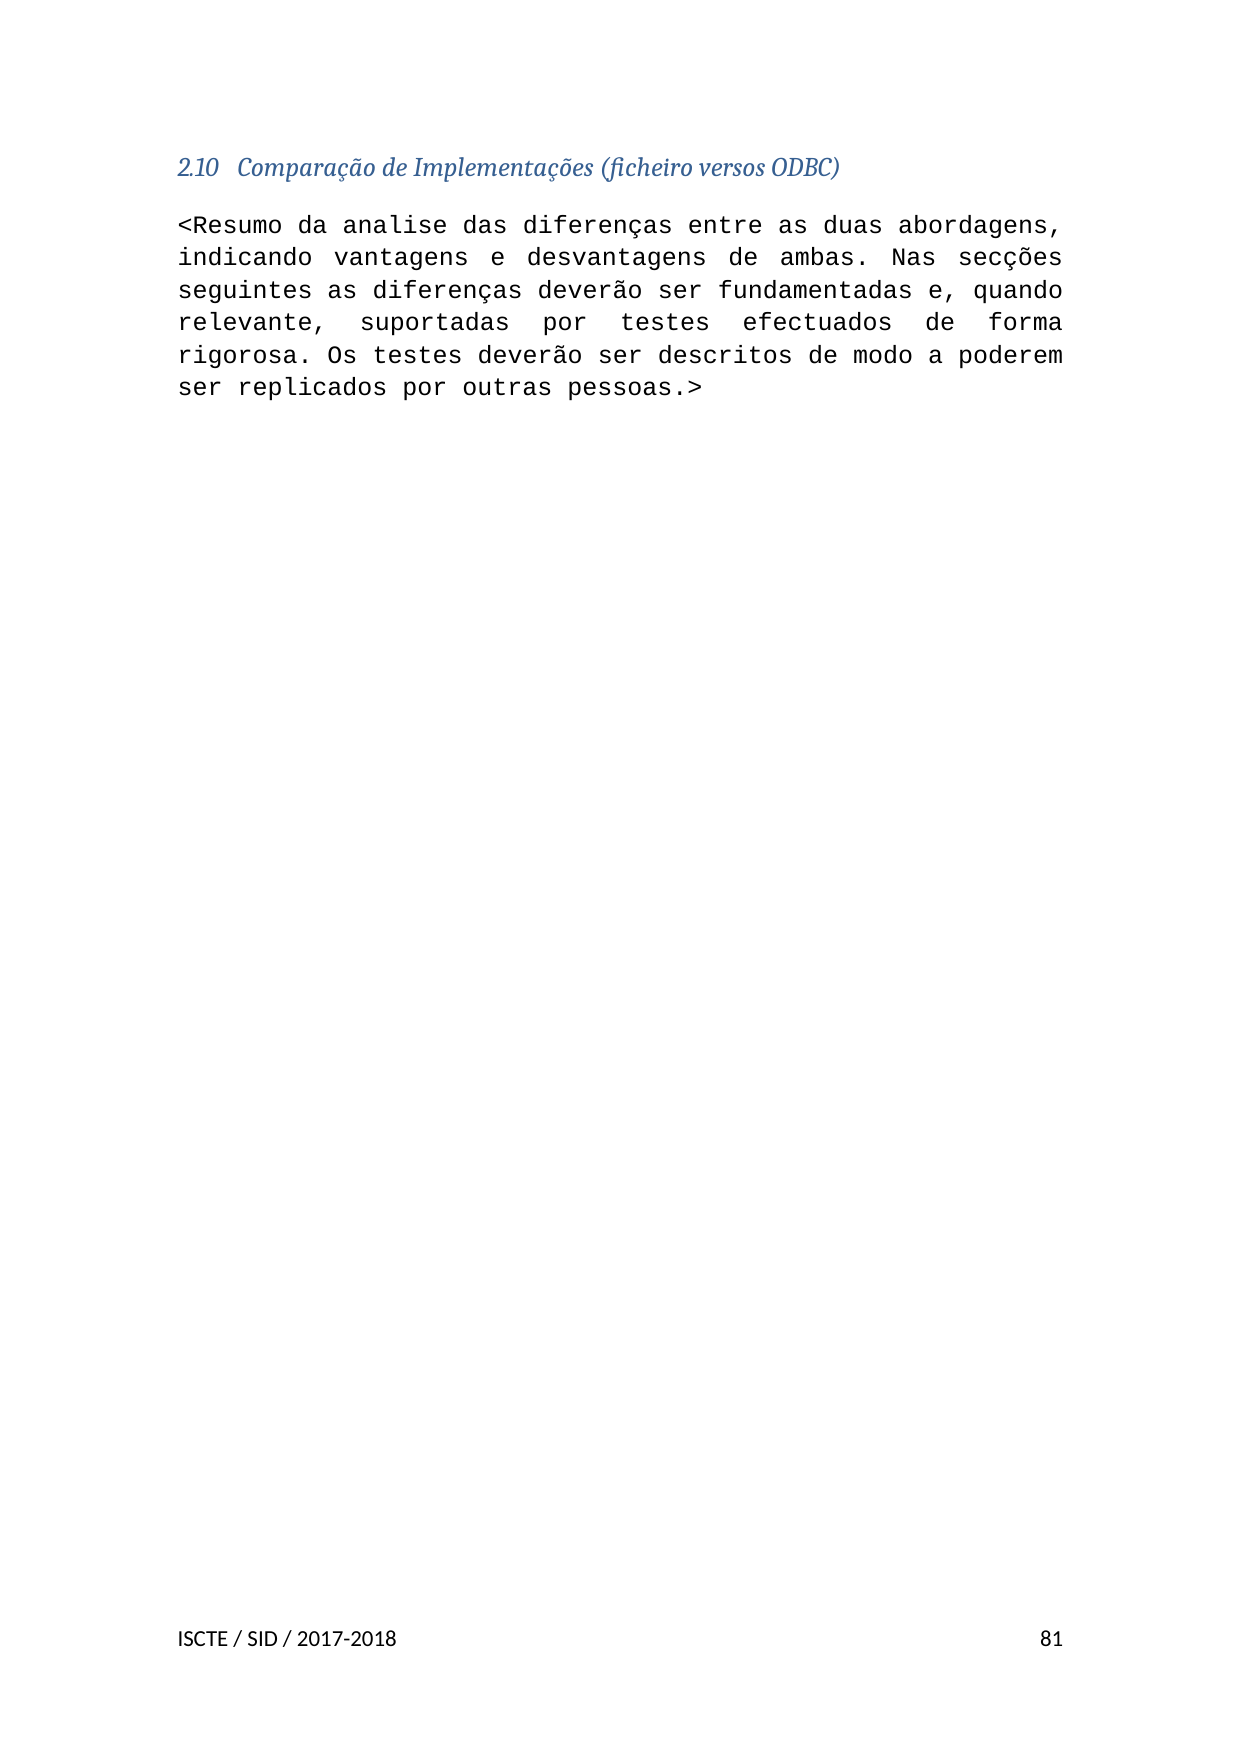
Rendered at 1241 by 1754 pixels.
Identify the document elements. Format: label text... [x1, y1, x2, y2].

text <Resumo da analise das diferenças entre as duas abordagens, indicando vantagens e desvantagens de ambas. Nas secções seguintes as diferenças deverão ser fundamentadas e, quando relevante, suportadas por testes efectuados de forma rigorosa. Os testes deverão ser descritos de modo a poderem ser replicados por outras pessoas.> [177, 212, 1063, 403]
subtitle Comparação de Implementações (ficheiro versos ODBC) [177, 152, 1063, 183]
